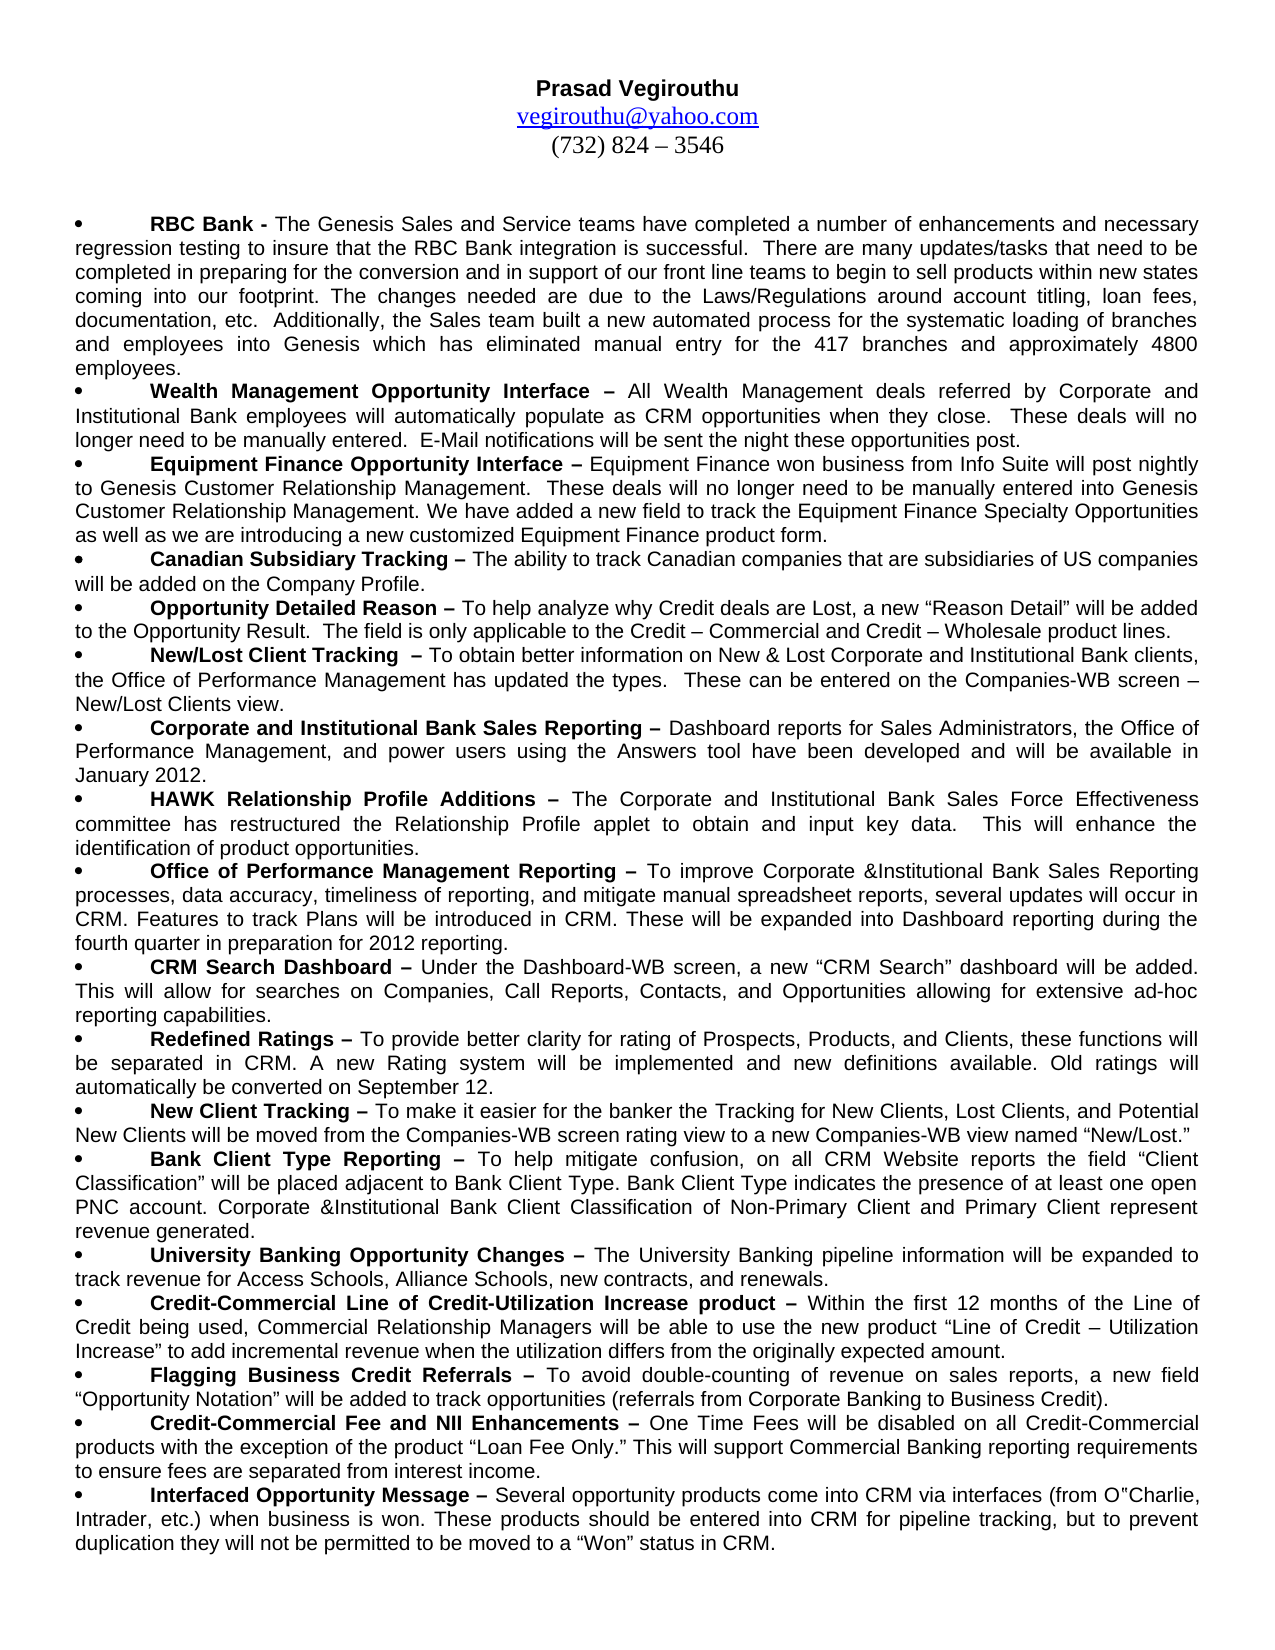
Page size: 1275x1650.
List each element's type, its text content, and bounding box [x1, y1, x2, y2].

list CRM Search Dashboard – Under the Dashboard-WB screen, a new “CRM Search” dashboard will be added. This will allow for searches on Companies, Call Reports, Contacts, and Opportunities allowing for extensive ad-hoc reporting capabilities. [75, 955, 1200, 1027]
list Flagging Business Credit Referrals – To avoid double-counting of revenue on sales reports, a new field “Opportunity Notation” will be added to track opportunities (referrals from Corporate Banking to Business Credit). [75, 1363, 1200, 1411]
list Wealth Management Opportunity Interface – All Wealth Management deals referred by Corporate and Institutional Bank employees will automatically populate as CRM opportunities when they close. These deals will no longer need to be manually entered. E-Mail notifications will be sent the night these opportunities post. [75, 379, 1200, 451]
list Equipment Finance Opportunity Interface – Equipment Finance won business from Info Suite will post nightly to Genesis Customer Relationship Management. These deals will no longer need to be manually entered into Genesis Customer Relationship Management. We have added a new field to track the Equipment Finance Specialty Opportunities as well as we are introducing a new customized Equipment Finance product form. [75, 451, 1200, 547]
list Opportunity Detailed Reason – To help analyze why Credit deals are Lost, a new “Reason Detail” will be added to the Opportunity Result. The field is only applicable to the Credit – Commercial and Credit – Wholesale product lines. [75, 595, 1200, 643]
list HAWK Relationship Profile Additions – The Corporate and Institutional Bank Sales Force Effectiveness committee has restructured the Relationship Profile applet to obtain and input key data. This will enhance the identification of product opportunities. [75, 787, 1200, 859]
list Bank Client Type Reporting – To help mitigate confusion, on all CRM Website reports the field “Client Classification” will be placed adjacent to Bank Client Type. Bank Client Type indicates the presence of at least one open PNC account. Corporate &Institutional Bank Client Classification of Non-Primary Client and Primary Client represent revenue generated. [75, 1147, 1200, 1243]
list Office of Performance Management Reporting – To improve Corporate &Institutional Bank Sales Reporting processes, data accuracy, timeliness of reporting, and mitigate manual spreadsheet reports, several updates will occur in CRM. Features to track Plans will be introduced in CRM. These will be expanded into Dashboard reporting during the fourth quarter in preparation for 2012 reporting. [75, 859, 1200, 955]
list Interfaced Opportunity Message – Several opportunity products come into CRM via interfaces (from O‟Charlie, Intrader, etc.) when business is won. These products should be entered into CRM for pipeline tracking, but to prevent duplication they will not be permitted to be moved to a “Won” status in CRM. [75, 1483, 1200, 1555]
list Corporate and Institutional Bank Sales Reporting – Dashboard reports for Sales Administrators, the Office of Performance Management, and power users using the Answers tool have been developed and will be available in January 2012. [75, 715, 1200, 787]
list RBC Bank - The Genesis Sales and Service teams have completed a number of enhancements and necessary regression testing to insure that the RBC Bank integration is successful. There are many updates/tasks that need to be completed in preparing for the conversion and in support of our front line teams to begin to sell products within new states coming into our footprint. The changes needed are due to the Laws/Regulations around account titling, loan fees, documentation, etc. Additionally, the Sales team built a new automated process for the systematic loading of branches and employees into Genesis which has eliminated manual entry for the 417 branches and approximately 4800 employees. [75, 212, 1200, 379]
list Canadian Subsidiary Tracking – The ability to track Canadian companies that are subsidiaries of US companies will be added on the Company Profile. [75, 547, 1200, 595]
list New Client Tracking – To make it easier for the banker the Tracking for New Clients, Lost Clients, and Potential New Clients will be moved from the Companies-WB screen rating view to a new Companies-WB view named “New/Lost.” [75, 1099, 1200, 1147]
list Credit-Commercial Line of Credit-Utilization Increase product – Within the first 12 months of the Line of Credit being used, Commercial Relationship Managers will be able to use the new product “Line of Credit – Utilization Increase” to add incremental revenue when the utilization differs from the originally expected amount. [75, 1291, 1200, 1363]
list New/Lost Client Tracking – To obtain better information on New & Lost Corporate and Institutional Bank clients, the Office of Performance Management has updated the types. These can be entered on the Companies-WB screen – New/Lost Clients view. [75, 643, 1200, 715]
list University Banking Opportunity Changes – The University Banking pipeline information will be expanded to track revenue for Access Schools, Alliance Schools, new contracts, and renewals. [75, 1243, 1200, 1291]
list Credit-Commercial Fee and NII Enhancements – One Time Fees will be disabled on all Credit-Commercial products with the exception of the product “Loan Fee Only.” This will support Commercial Banking reporting requirements to ensure fees are separated from interest income. [75, 1411, 1200, 1483]
list Redefined Ratings – To provide better clarity for rating of Prospects, Products, and Clients, these functions will be separated in CRM. A new Rating system will be implemented and new definitions available. Old ratings will automatically be converted on September 12. [75, 1027, 1200, 1099]
